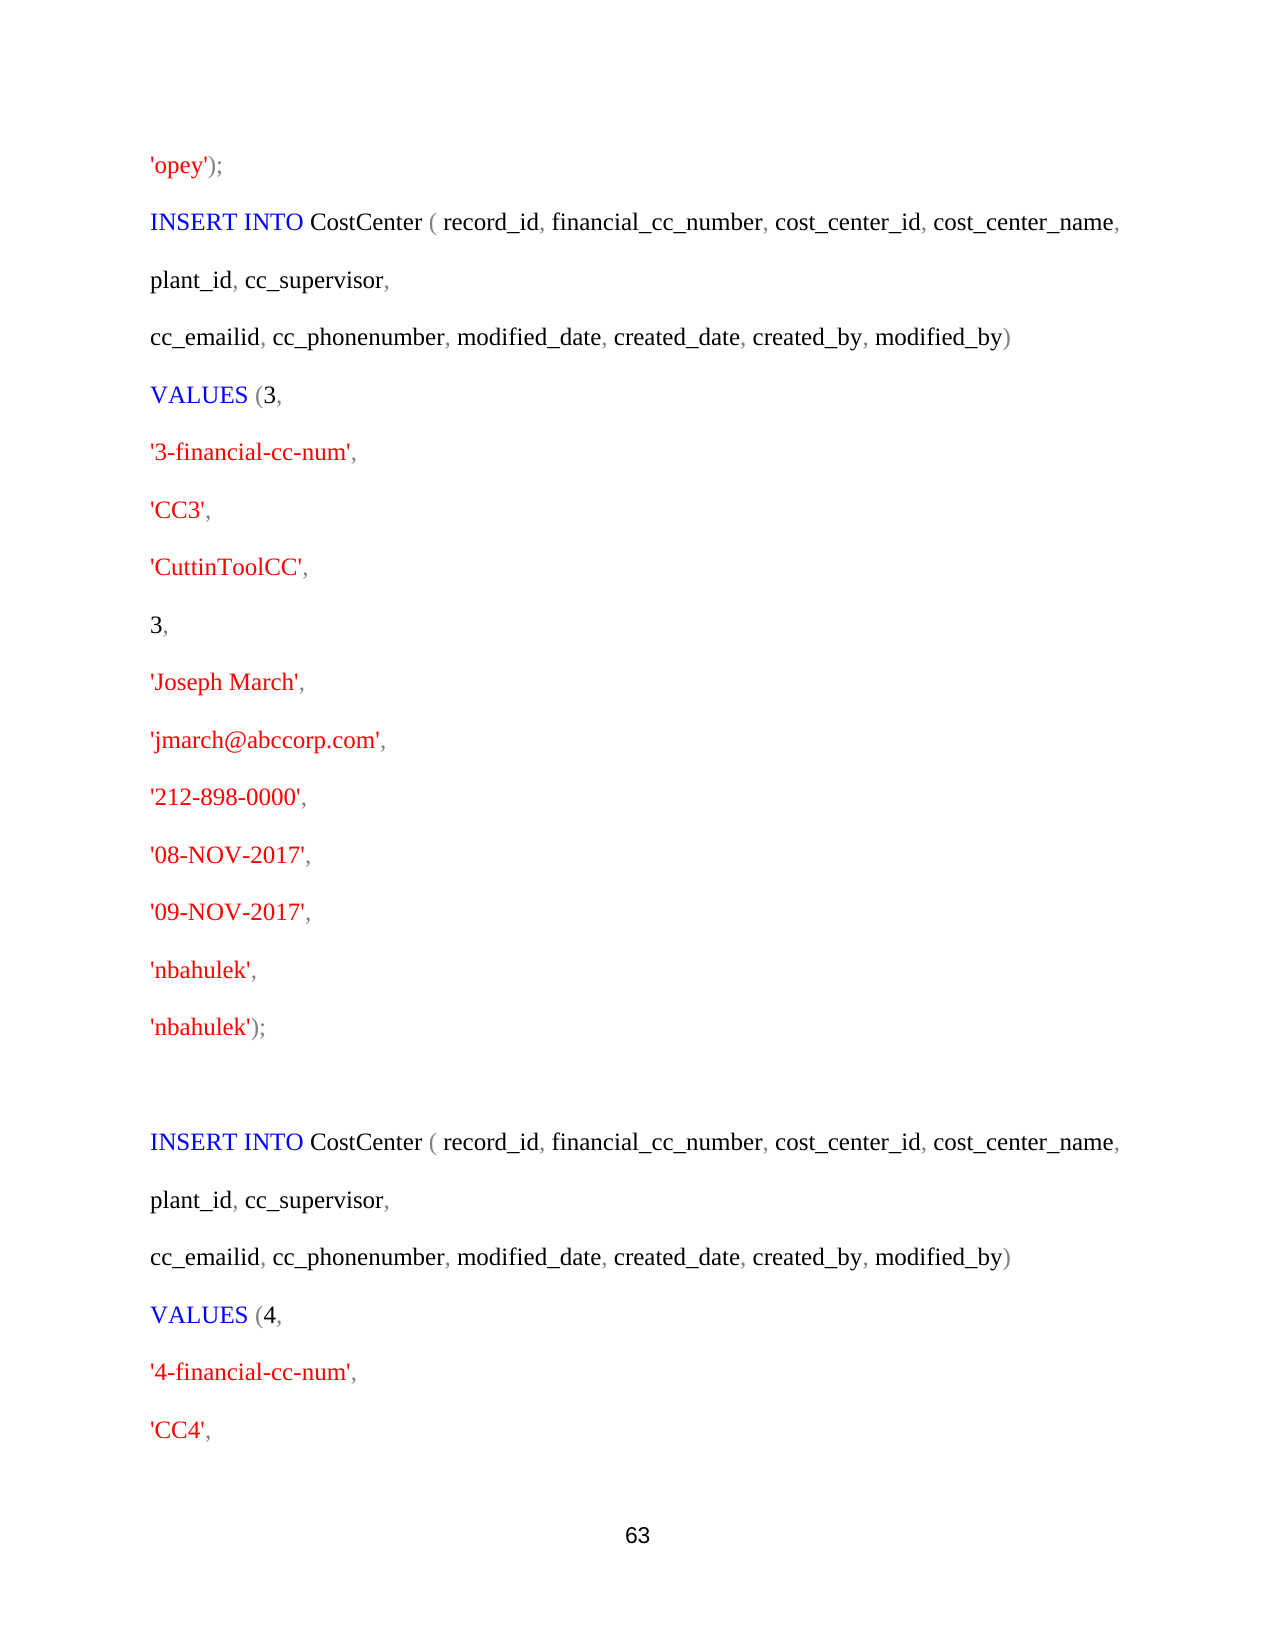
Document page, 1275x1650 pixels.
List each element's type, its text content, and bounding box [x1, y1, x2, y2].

text '09-NOV-2017', [150, 897, 1125, 926]
text VALUES (3, [150, 380, 1125, 409]
text cc_emailid, cc_phonenumber, modified_date, created_date, created_by, modified_by) [150, 1242, 1125, 1271]
text '4-financial-cc-num', [150, 1357, 1125, 1386]
text '08-NOV-2017', [150, 840, 1125, 869]
text 'jmarch@abccorp.com', [150, 725, 1125, 754]
text 'CuttinToolCC', [150, 552, 1125, 581]
text 'CC3', [150, 495, 1125, 524]
text 'Joseph March', [150, 667, 1125, 696]
text 3, [150, 610, 1125, 639]
text '212-898-0000', [150, 782, 1125, 811]
text 'nbahulek', [150, 955, 1125, 984]
text INSERT INTO CostCenter ( record_id, financial_cc_number, cost_center_id, cost_center_name, plant_id, cc_supervisor, [150, 1127, 1125, 1214]
text 'CC4', [150, 1415, 1125, 1444]
text 'opey'); [150, 150, 1125, 179]
text cc_emailid, cc_phonenumber, modified_date, created_date, created_by, modified_by) [150, 322, 1125, 351]
text 'nbahulek'); [150, 1012, 1125, 1041]
text VALUES (4, [150, 1300, 1125, 1329]
text '3-financial-cc-num', [150, 437, 1125, 466]
text INSERT INTO CostCenter ( record_id, financial_cc_number, cost_center_id, cost_center_name, plant_id, cc_supervisor, [150, 207, 1125, 294]
